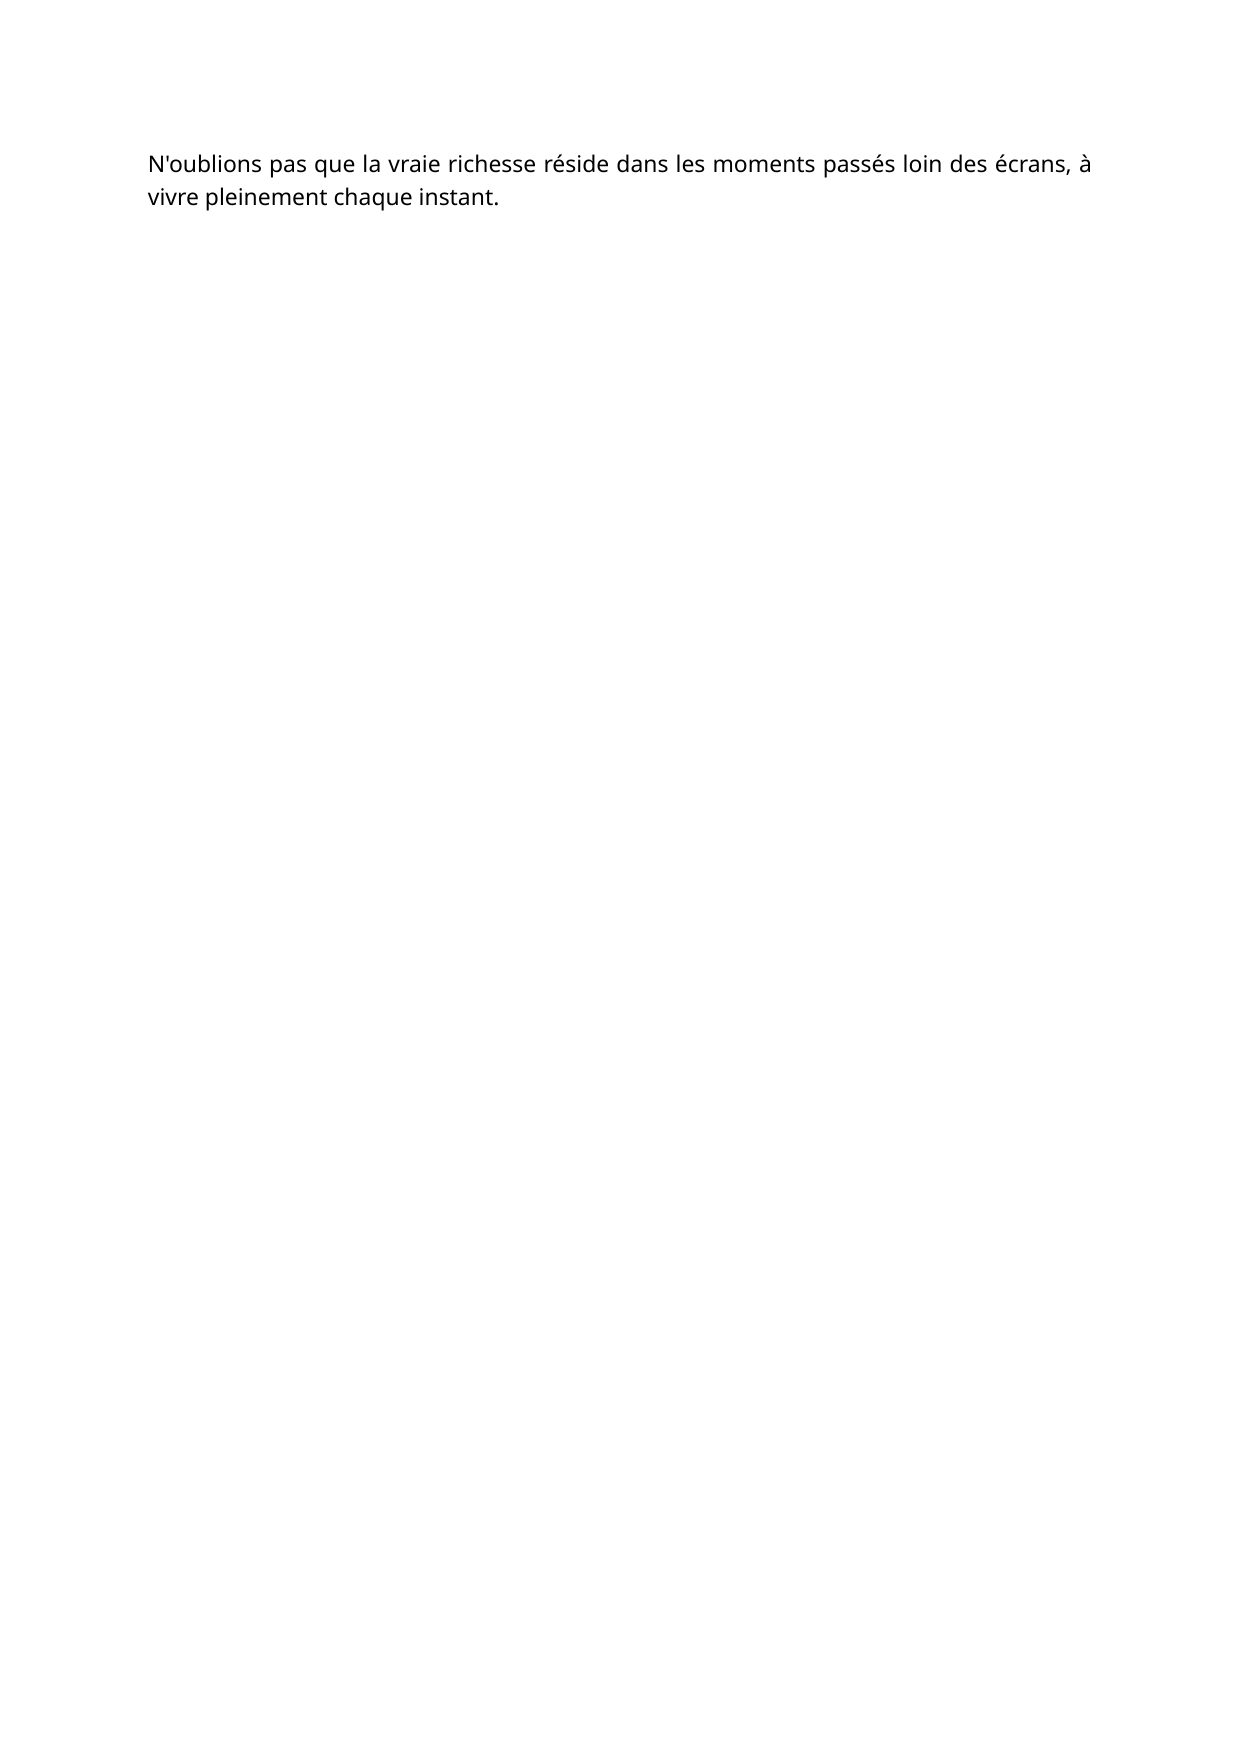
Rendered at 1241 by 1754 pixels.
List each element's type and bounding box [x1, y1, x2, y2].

text [148, 148, 1093, 213]
